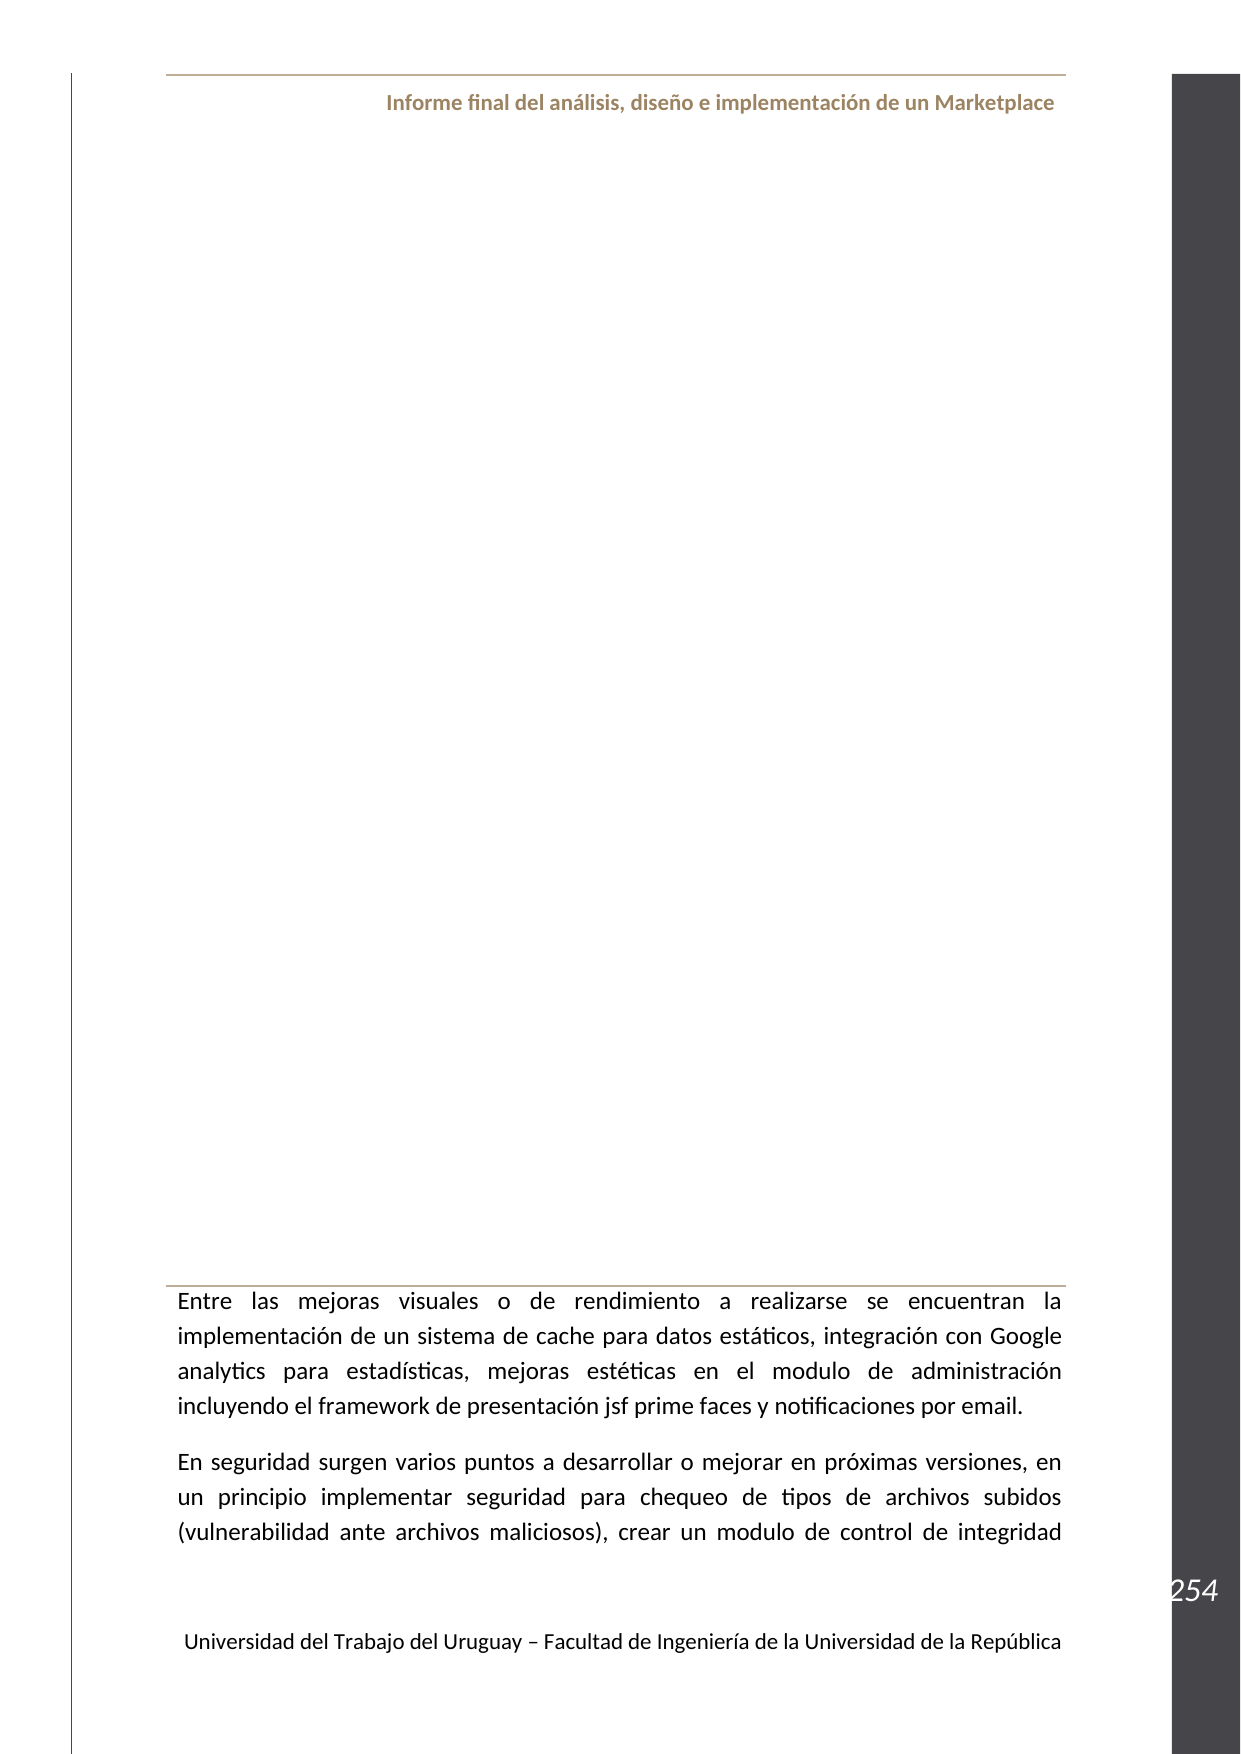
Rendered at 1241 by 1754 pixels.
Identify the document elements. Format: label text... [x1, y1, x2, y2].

text En seguridad surgen varios puntos a desarrollar o mejorar en próximas versiones, en un principio implementar seguridad para chequeo de tipos de archivos subidos (vulnerabilidad ante archivos maliciosos), crear un modulo de control de integridad entre el sistema de archivos y la base de datos (referencias en base de datos a file system), cambiar la encriptación de las contraseñas por un método más seguro. [177, 1446, 1063, 1546]
text Entre las mejoras visuales o de rendimiento a realizarse se encuentran la implementación de un sistema de cache para datos estáticos, integración con Google analytics para estadísticas, mejoras estéticas en el modulo de administración incluyendo el framework de presentación jsf prime faces y notificaciones por email. [177, 1287, 1063, 1421]
